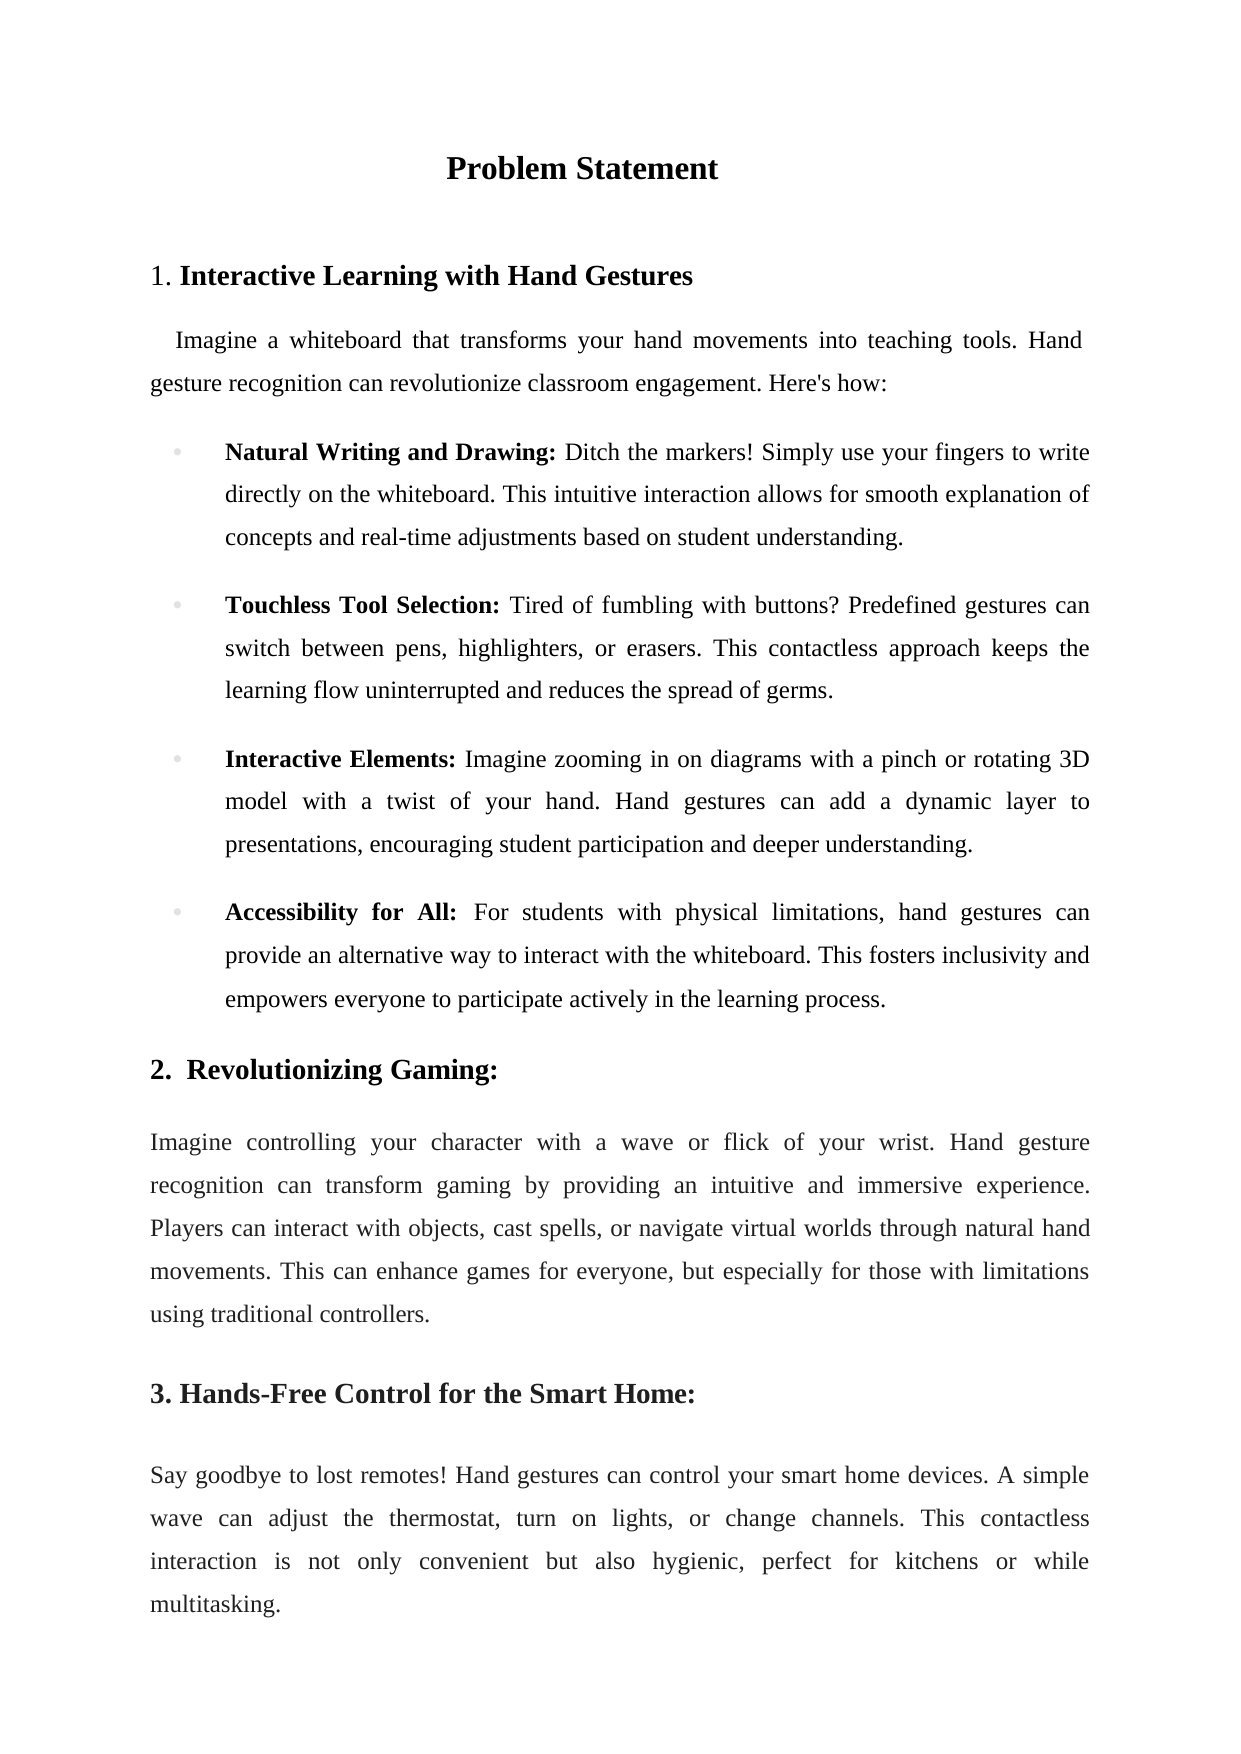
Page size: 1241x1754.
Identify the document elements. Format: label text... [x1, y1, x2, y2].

list Touchless Tool Selection: Tired of fumbling with buttons? Predefined gestures can switch between pens, highlighters, or erasers. This contactless approach keeps the learning flow uninterrupted and reduces the spread of germs. [173, 590, 1091, 704]
subtitle Problem Statement [96, 148, 1069, 186]
text Imagine a whiteboard that transforms your hand movements into teaching tools. Hand gesture recognition can revolutionize classroom engagement. Here's how: [150, 325, 1144, 397]
subtitle Hands-Free Control for the Smart Home: [150, 1377, 1144, 1410]
list Interactive Elements: Imagine zooming in on diagrams with a pinch or rotating 3D model with a twist of your hand. Hand gestures can add a dynamic layer to presentations, encouraging student participation and deeper understanding. [173, 744, 1091, 858]
text Say goodbye to lost remotes! Hand gestures can control your smart home devices. A simple wave can adjust the thermostat, turn on lights, or change channels. This contactless interaction is not only convenient but also hygienic, perfect for kitchens or while multitasking. [150, 1460, 1091, 1618]
text Imagine controlling your character with a wave or flick of your wrist. Hand gesture recognition can transform gaming by providing an intuitive and immersive experience. Players can interact with objects, cast spells, or navigate virtual worlds through natural hand movements. This can enhance games for everyone, but especially for those with limitations using traditional controllers. [150, 1127, 1091, 1328]
subtitle Interactive Learning with Hand Gestures [150, 258, 1144, 292]
list Accessibility for All: For students with physical limitations, hand gestures can provide an alternative way to interact with the whiteboard. This fosters inclusivity and empowers everyone to participate actively in the learning process. [173, 897, 1091, 1012]
list Natural Writing and Drawing: Ditch the markers! Simply use your fingers to write directly on the whiteboard. This intuitive interaction allows for smooth explanation of concepts and real-time adjustments based on student understanding. [173, 437, 1091, 551]
subtitle Revolutionizing Gaming: [150, 1052, 1144, 1086]
